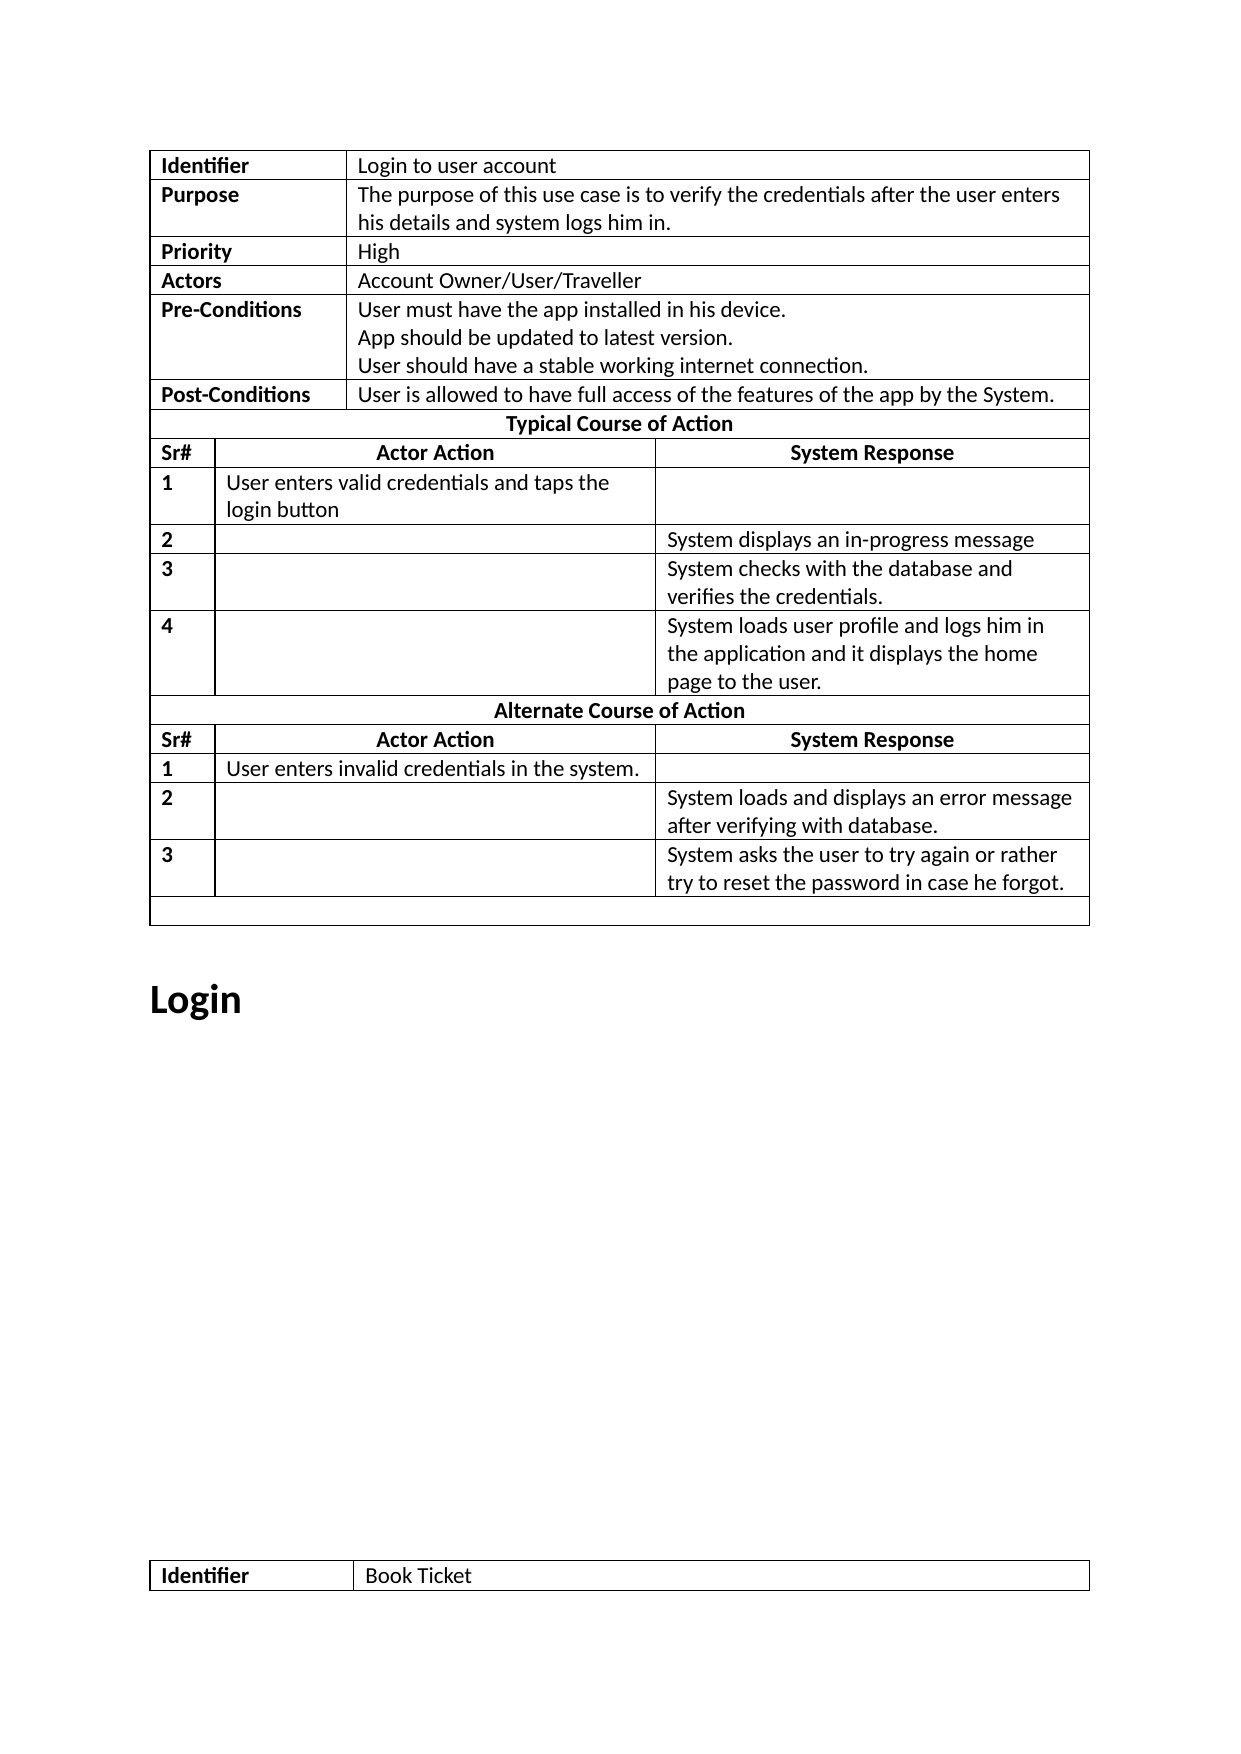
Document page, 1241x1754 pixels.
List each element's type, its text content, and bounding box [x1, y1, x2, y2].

table_cell Typical Course of Action [151, 410, 1089, 437]
table_header Identifier [151, 1561, 353, 1589]
table_cell 1 [151, 754, 214, 782]
table_cell [656, 754, 1089, 782]
table_cell 3 [151, 554, 214, 610]
table_cell 1 [151, 468, 214, 524]
table_cell [656, 468, 1089, 524]
table_cell [216, 611, 655, 695]
table_cell [216, 554, 655, 610]
table_cell User must have the app installed in his device. App should be updated to latest version. User should have a stable working internet connection. [347, 295, 1089, 379]
table_cell Post-Conditions [151, 380, 346, 408]
table_cell System checks with the database and verifies the credentials. [656, 554, 1089, 610]
text Login [150, 973, 1090, 1024]
table_cell Sr# [151, 725, 214, 753]
table_cell 3 [151, 840, 214, 896]
table_cell Actor Action [216, 725, 655, 753]
table_cell User enters invalid credentials in the system. [216, 754, 655, 782]
table_cell [216, 840, 655, 896]
table_cell System loads and displays an error message after verifying with database. [656, 783, 1089, 839]
table_cell The purpose of this use case is to verify the credentials after the user enters his details and system logs him in. [347, 180, 1089, 236]
table_cell Purpose [151, 180, 346, 236]
table_header Login to user account [347, 151, 1089, 179]
table_cell System displays an in-progress message [656, 525, 1089, 553]
table_cell 2 [151, 783, 214, 839]
table_cell 4 [151, 611, 214, 695]
table_header Book Ticket [354, 1561, 1089, 1589]
table_cell System loads user profile and logs him in the application and it displays the home page to the user. [656, 611, 1089, 695]
table_cell Pre-Conditions [151, 295, 346, 379]
table_cell High [347, 237, 1089, 265]
table_header Identifier [151, 151, 346, 179]
table_cell User enters valid credentials and taps the login button [216, 468, 655, 524]
table_cell Actors [151, 266, 346, 294]
table_cell Actor Action [216, 439, 655, 467]
table_cell [216, 525, 655, 553]
table_cell Priority [151, 237, 346, 265]
table_cell Account Owner/User/Traveller [347, 266, 1089, 294]
table_cell System Response [656, 725, 1089, 753]
table_cell Alternate Course of Action [151, 696, 1089, 724]
table_cell System Response [656, 439, 1089, 467]
table_cell Sr# [151, 439, 214, 467]
table_cell System asks the user to try again or rather try to reset the password in case he forgot. [656, 840, 1089, 896]
table_cell User is allowed to have full access of the features of the app by the System. [347, 380, 1089, 408]
table_cell 2 [151, 525, 214, 553]
table_cell [151, 897, 1089, 925]
table_cell [216, 783, 655, 839]
